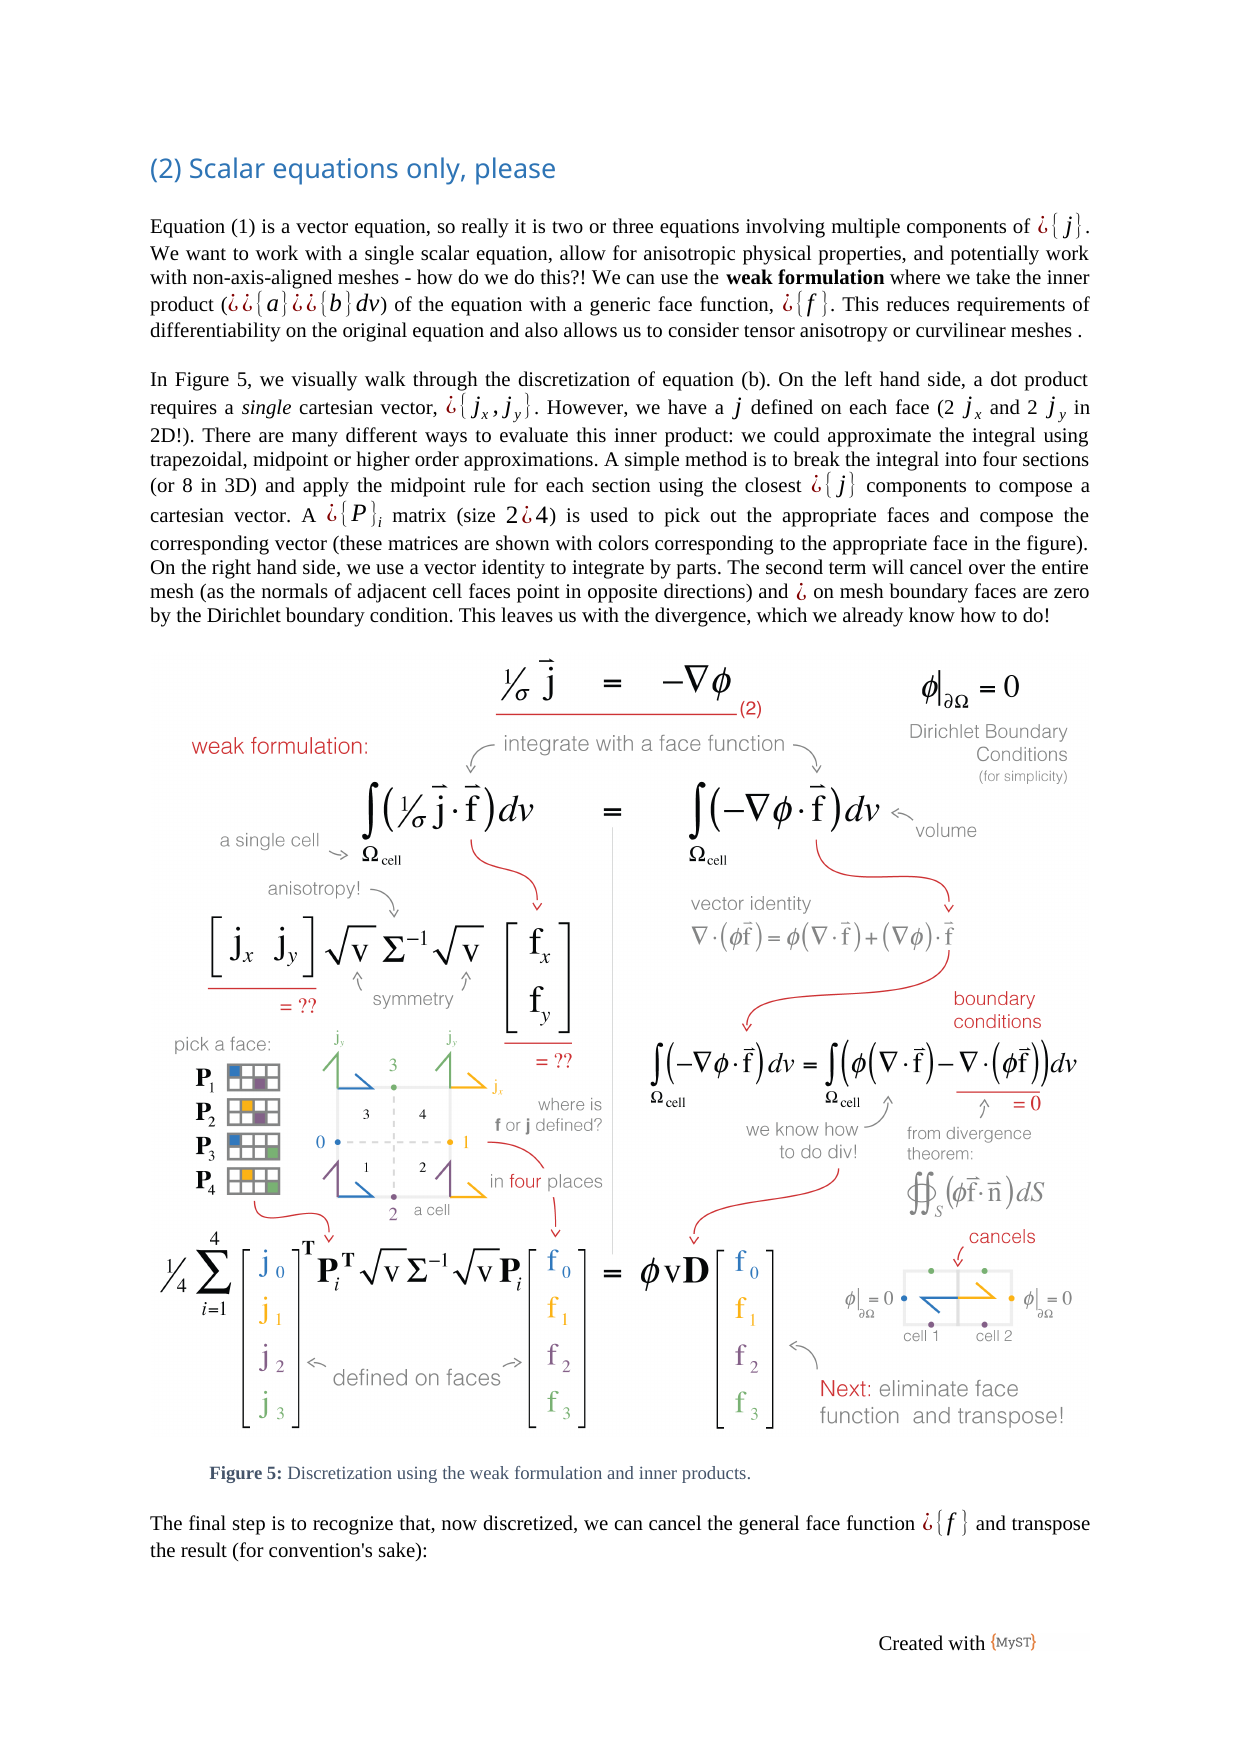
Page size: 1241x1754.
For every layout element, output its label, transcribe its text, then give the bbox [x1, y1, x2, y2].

picture [990, 1633, 1091, 1651]
subtitle (2) Scalar equations only, please [150, 150, 1090, 187]
text In Figure 5, we visually walk through the discretization of equation (b). On the left hand side, a dot product requires a single cartesian vector, . However, we have a defined on each face (2 and 2 in 2D!). There are many different ways to evaluate this inner product: we could approximate the integral using trapezoidal, midpoint or higher order approximations. A simple method is to break the integral into four sections (or 8 in 3D) and apply the midpoint rule for each section using the closest components to compose a cartesian vector. A matrix (size ) is used to pick out the appropriate faces and compose the corresponding vector (these matrices are shown with colors corresponding to the appropriate face in the figure). On the right hand side, we use a vector identity to integrate by parts. The second term will cancel over the entire mesh (as the normals of adjacent cell faces point in opposite directions) and on mesh boundary faces are zero by the Dirichlet boundary condition. This leaves us with the divergence, which we already know how to do! [150, 367, 1090, 627]
text Equation (1) is a vector equation, so really it is two or three equations involving multiple components of . We want to work with a single scalar equation, allow for anisotropic physical properties, and potentially work with non-axis-aligned meshes - how do we do this?! We can use the weak formulation where we take the inner product () of the equation with a generic face function, . This reduces requirements of differentiability on the original equation and also allows us to consider tensor anisotropy or curvilinear meshes . [150, 212, 1090, 342]
text Figure 5: Discretization using the weak formulation and inner products. [209, 1462, 1036, 1483]
picture [151, 652, 1089, 1437]
text The final step is to recognize that, now discretized, we can cancel the general face function and transpose the result (for convention's sake): [150, 1508, 1090, 1562]
